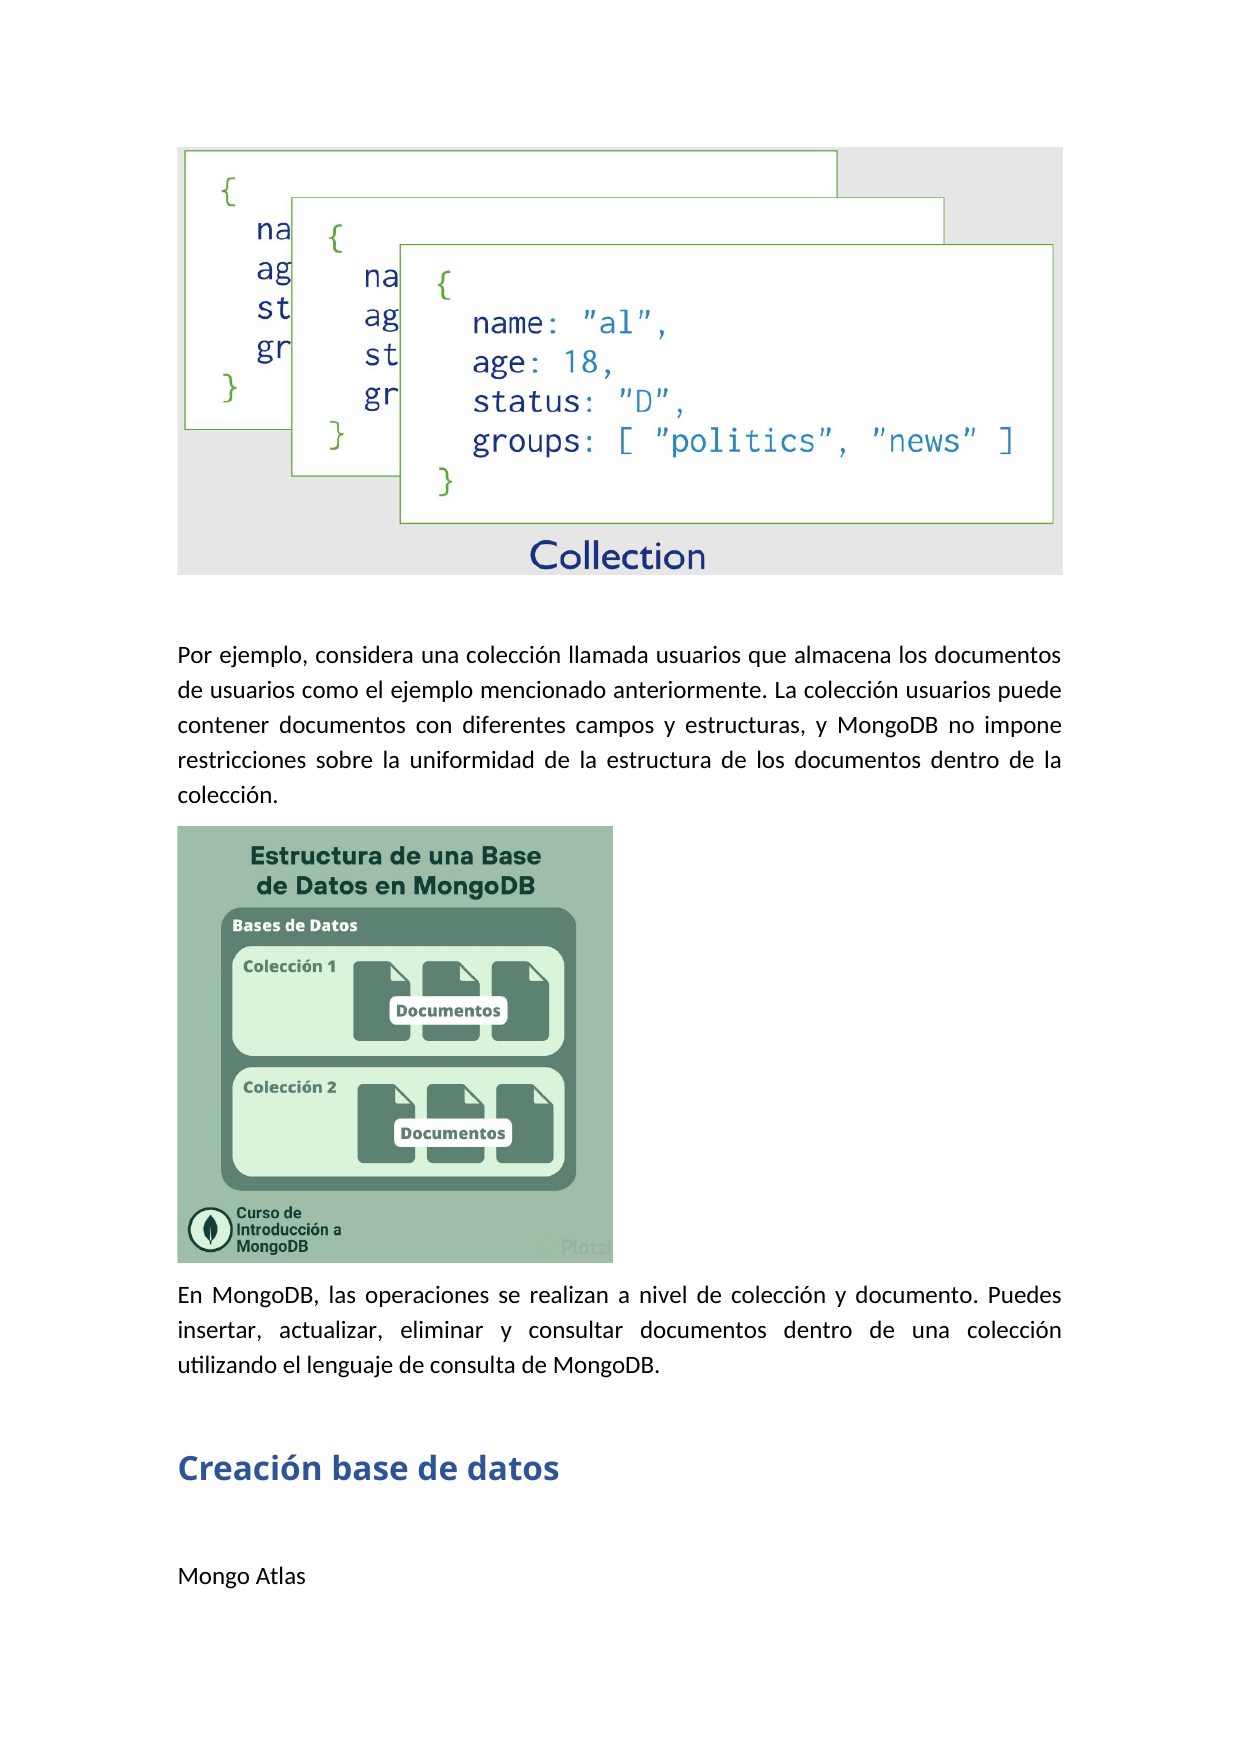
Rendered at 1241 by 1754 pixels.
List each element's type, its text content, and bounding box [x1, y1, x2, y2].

text Por ejemplo, considera una colección llamada usuarios que almacena los documentos de usuarios como el ejemplo mencionado anteriormente. La colección usuarios puede contener documentos con diferentes campos y estructuras, y MongoDB no impone restricciones sobre la uniformidad de la estructura de los documentos dentro de la colección. [177, 639, 1063, 809]
picture [177, 147, 1063, 575]
text En MongoDB, las operaciones se realizan a nivel de colección y documento. Puedes insertar, actualizar, eliminar y consultar documentos dentro de una colección utilizando el lenguaje de consulta de MongoDB. [177, 1279, 1063, 1380]
subtitle Creación base de datos [177, 1444, 1063, 1490]
picture [177, 826, 613, 1263]
text Mongo Atlas [177, 1560, 1063, 1591]
